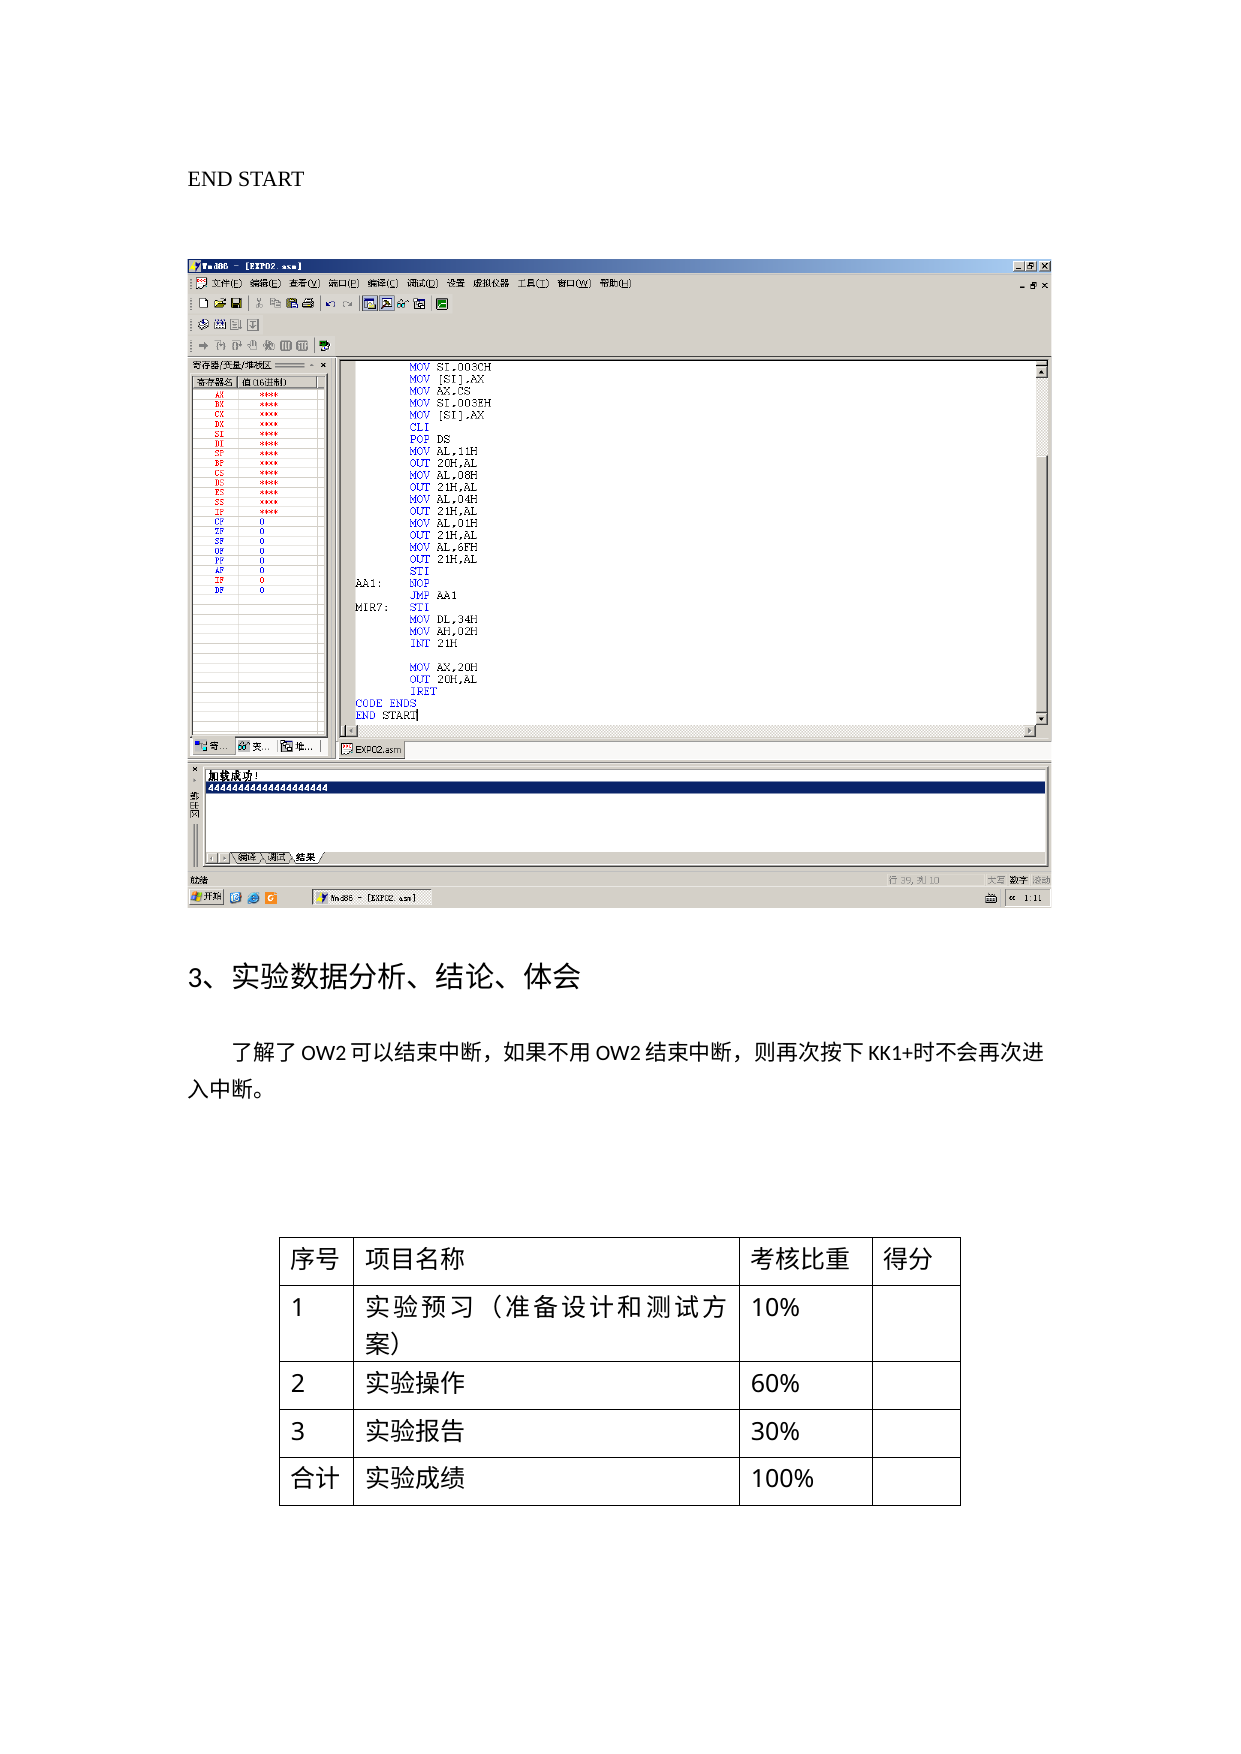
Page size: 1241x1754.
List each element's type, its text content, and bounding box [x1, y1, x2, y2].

table_header 项目名称 [354, 1238, 739, 1285]
table_cell [873, 1362, 960, 1409]
table_cell 合计 [280, 1458, 353, 1505]
table_header 考核比重 [740, 1238, 872, 1285]
picture [187, 259, 1052, 908]
table_cell 100% [740, 1458, 872, 1505]
table_cell [873, 1286, 960, 1361]
table_cell 3 [280, 1410, 353, 1457]
table_cell [873, 1410, 960, 1457]
list 了解了OW2可以结束中断，如果不用OW2结束中断，则再次按下KK1+时不会再次进入中断。 [187, 1034, 1053, 1104]
table_cell [873, 1458, 960, 1505]
table_cell 实验操作 [354, 1362, 739, 1409]
table_cell 60% [740, 1362, 872, 1409]
table_cell 实验预习（准备设计和测试方案） [354, 1286, 739, 1361]
table_header 序号 [280, 1238, 353, 1285]
table_cell 实验成绩 [354, 1458, 739, 1505]
text END START [187, 162, 1053, 194]
table_cell 2 [280, 1362, 353, 1409]
table_cell 实验报告 [354, 1410, 739, 1457]
table_cell 10% [740, 1286, 872, 1361]
list 实验数据分析、结论、体会 [187, 942, 1053, 1007]
table_header 得分 [873, 1238, 960, 1285]
table_cell 30% [740, 1410, 872, 1457]
table_cell 1 [280, 1286, 353, 1361]
